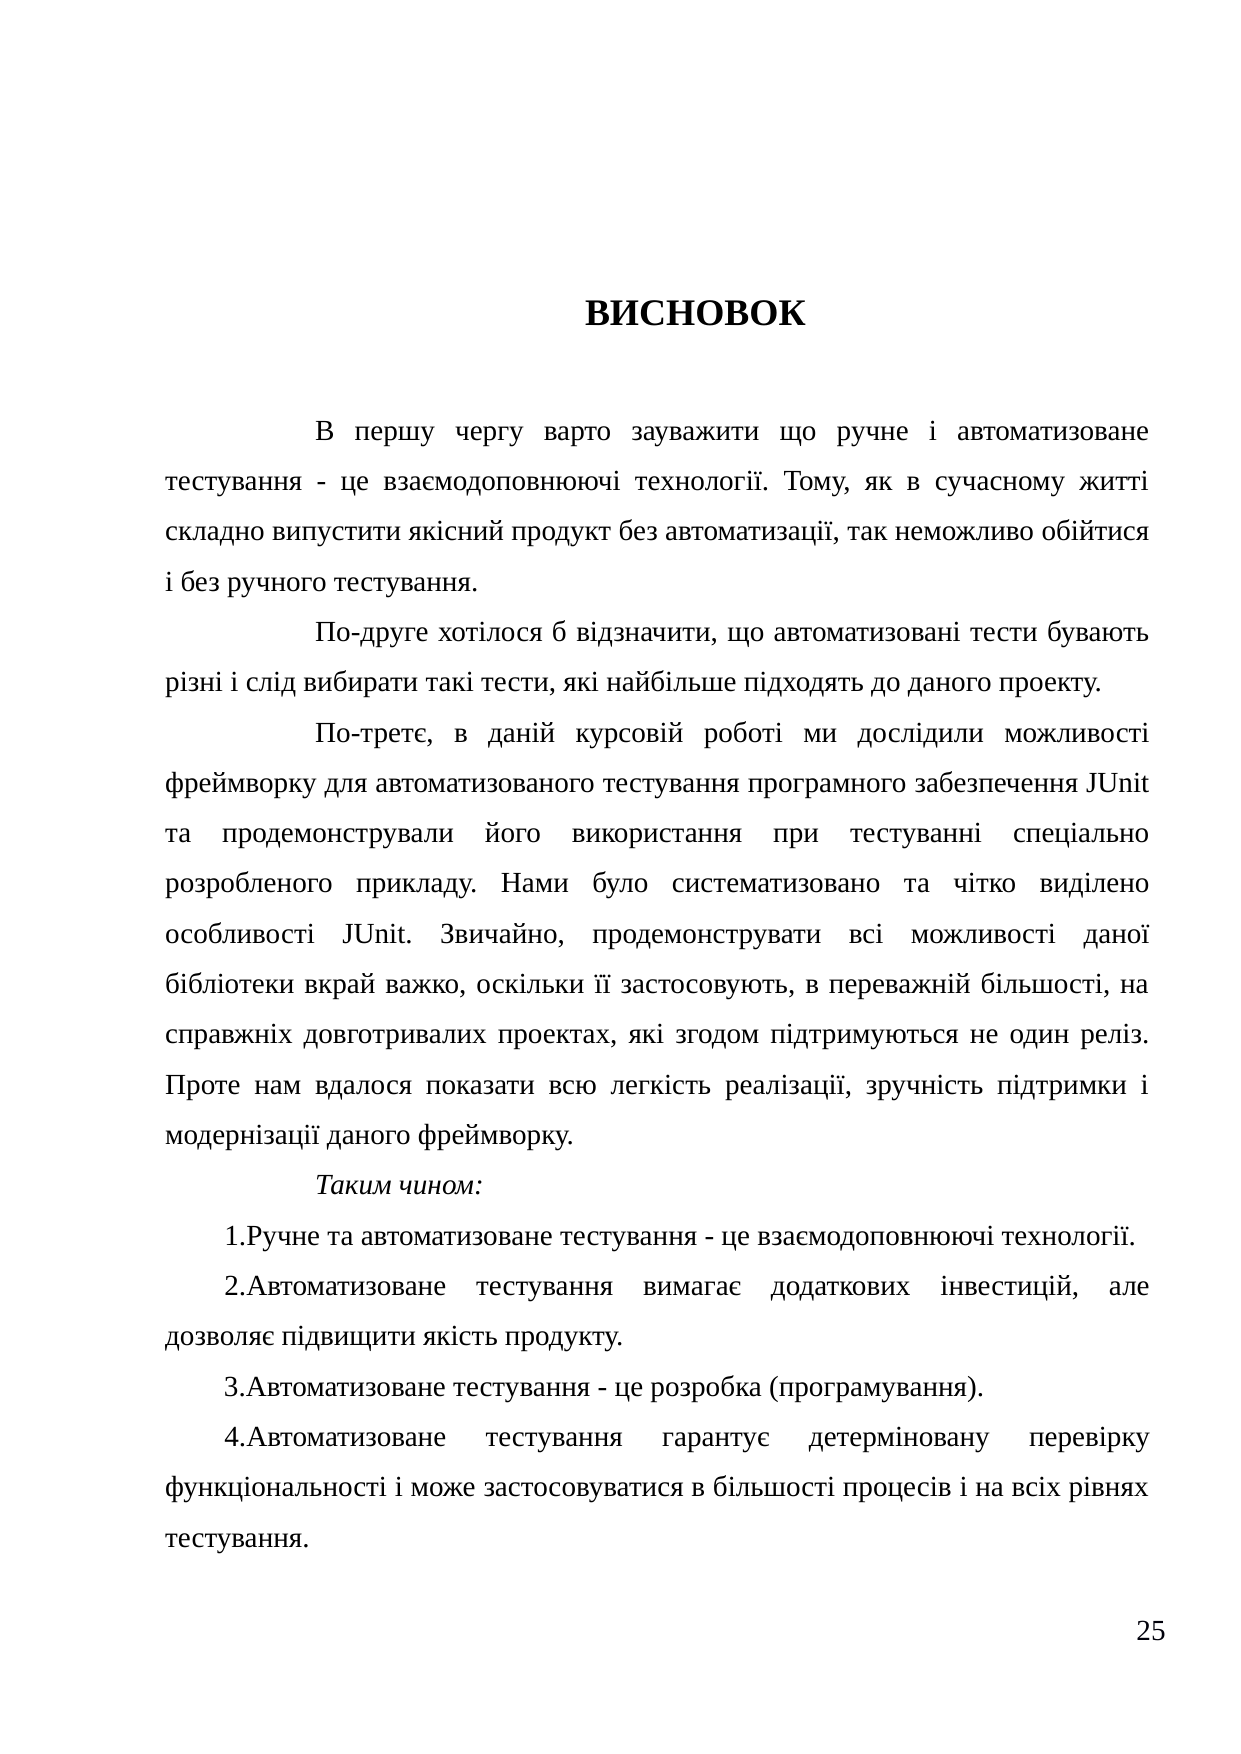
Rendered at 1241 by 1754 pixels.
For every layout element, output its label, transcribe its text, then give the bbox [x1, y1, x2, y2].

text 1.Ручне та автоматизоване тестування - це взаємодоповнюючі технології. [165, 1218, 1150, 1251]
text ВИСНОВОК [165, 291, 1150, 334]
text Таким чином: [165, 1167, 1150, 1201]
text По-друге хотілося б відзначити, що автоматизовані тести бувають різні і слід вибирати такі тести, які найбільше підходять до даного проекту. [165, 614, 1150, 698]
text 2.Автоматизоване тестування вимагає додаткових інвестицій, але дозволяє підвищити якість продукту. [165, 1268, 1150, 1352]
text По-третє, в даній курсовій роботі ми дослідили можливості фреймворку для автоматизованого тестування програмного забезпечення JUnit та продемонстрували його використання при тестуванні спеціально розробленого прикладу. Нами було систематизовано та чітко виділено особливості JUnit. Звичайно, продемонструвати всі можливості даної бібліотеки вкрай важко, оскільки її застосовують, в переважній більшості, на справжніх довготривалих проектах, які згодом підтримуються не один реліз. Проте нам вдалося показати всю легкість реалізації, зручність підтримки і модернізації даного фреймворку. [165, 715, 1150, 1151]
text 3.Автоматизоване тестування - це розробка (програмування). [150, 1369, 1150, 1402]
text 4.Автоматизоване тестування гарантує детерміновану перевірку функціональності і може застосовуватися в більшості процесів і на всіх рівнях тестування. [165, 1419, 1150, 1553]
text В першу чергу варто зауважити що ручне і автоматизоване тестування - це взаємодоповнюючі технології. Тому, як в сучасному житті складно випустити якісний продукт без автоматизації, так неможливо обійтися і без ручного тестування. [165, 413, 1150, 597]
